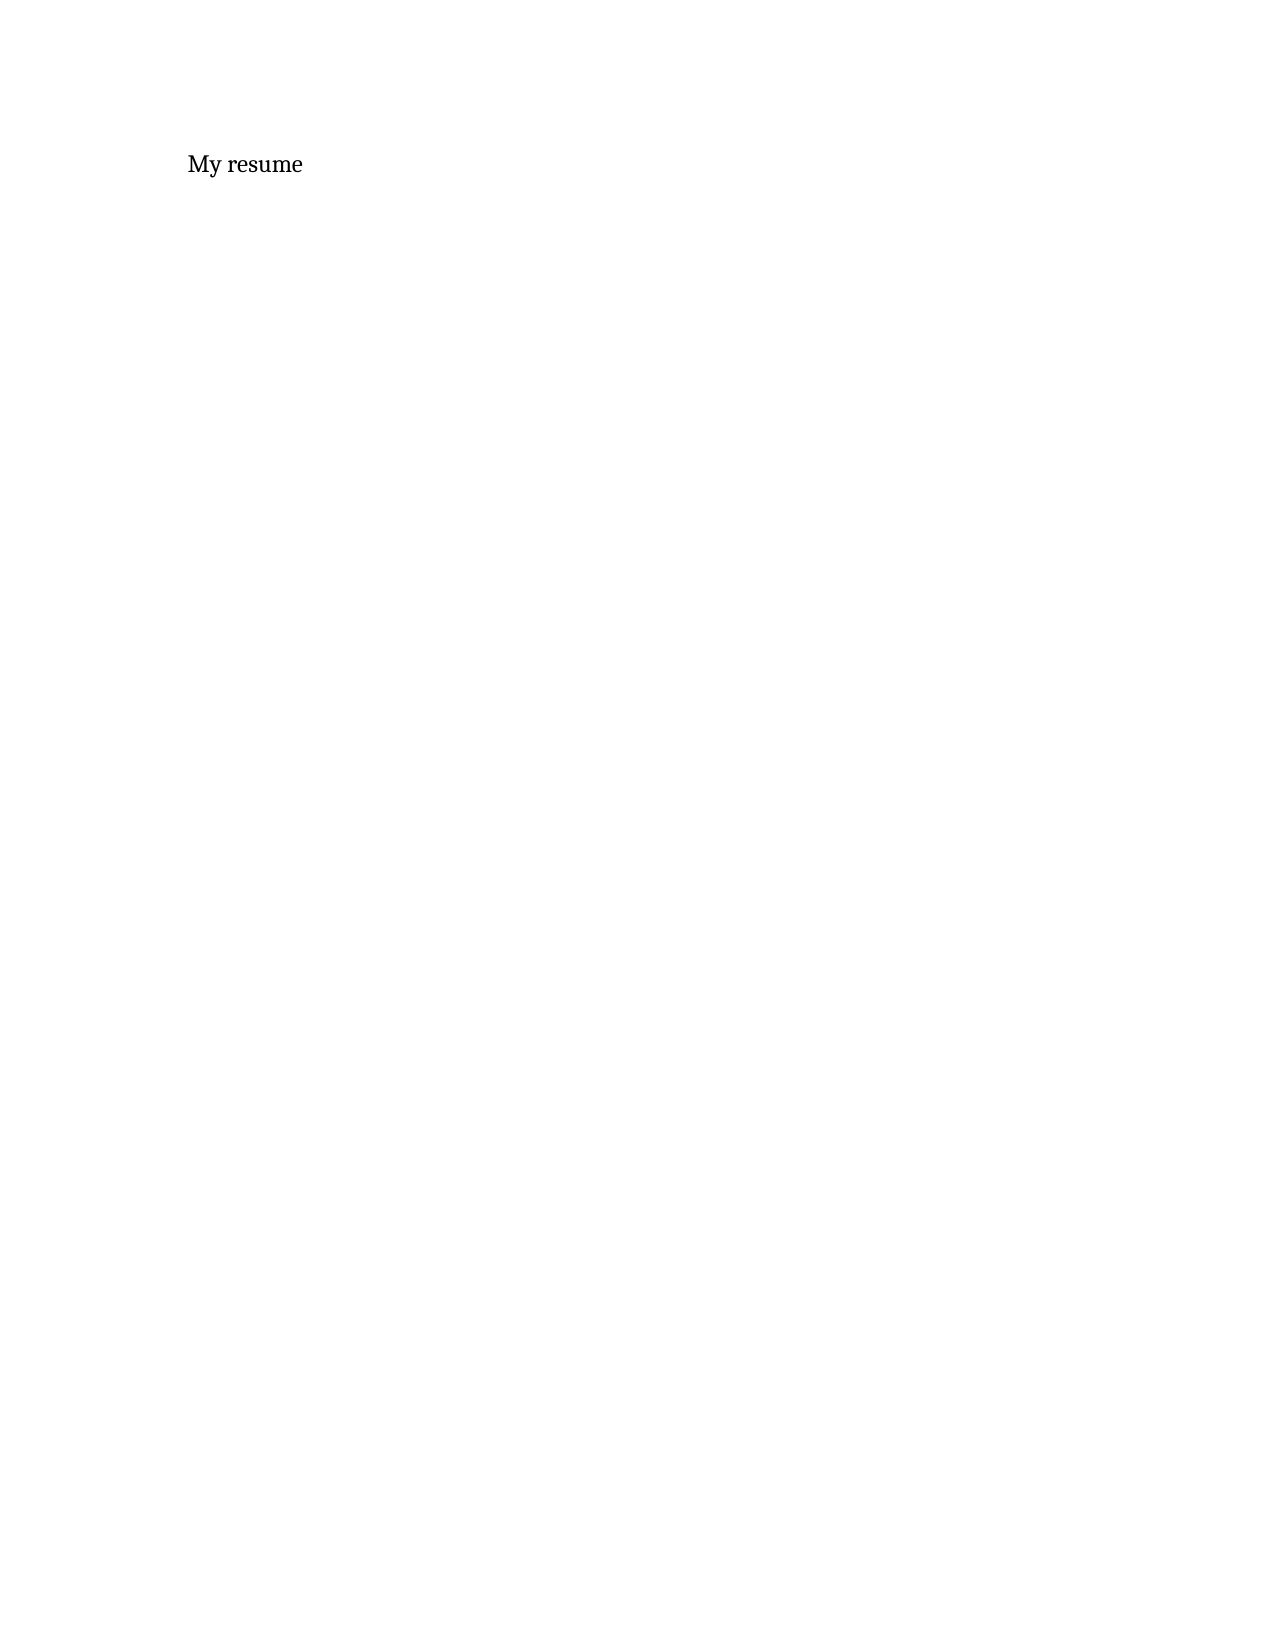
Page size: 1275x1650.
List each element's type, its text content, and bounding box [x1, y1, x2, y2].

text My resume [187, 150, 1087, 179]
